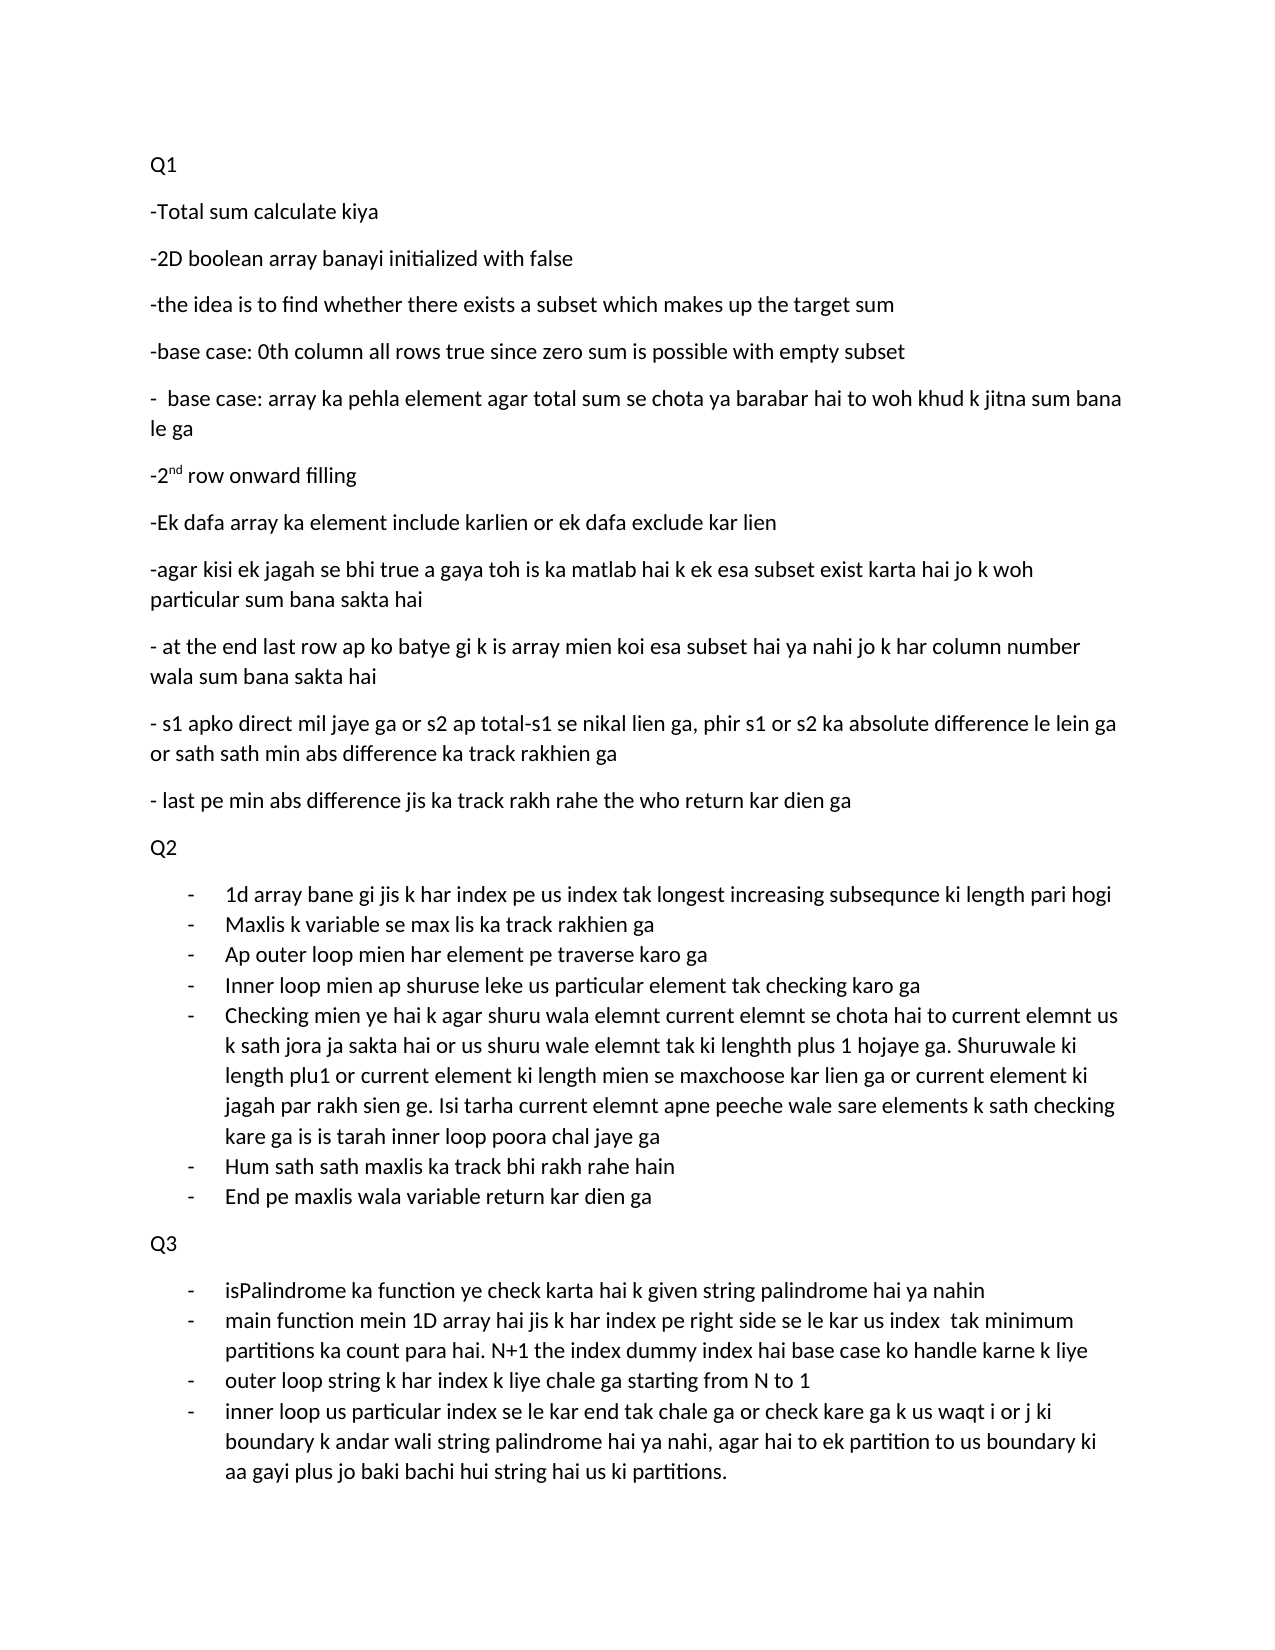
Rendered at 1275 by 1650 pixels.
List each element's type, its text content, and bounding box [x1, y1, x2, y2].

list Inner loop mien ap shuruse leke us particular element tak checking karo ga [187, 971, 1125, 999]
text -2D boolean array banayi initialized with false [150, 244, 1125, 272]
list outer loop string k har index k liye chale ga starting from N to 1 [187, 1367, 1125, 1395]
text -Ek dafa array ka element include karlien or ek dafa exclude kar lien [150, 508, 1125, 536]
list End pe maxlis wala variable return kar dien ga [187, 1182, 1125, 1210]
text Q2 [150, 833, 1125, 861]
text -base case: 0th column all rows true since zero sum is possible with empty subset [150, 337, 1125, 366]
list isPalindrome ka function ye check karta hai k given string palindrome hai ya nahin [187, 1276, 1125, 1304]
list Ap outer loop mien har element pe traverse karo ga [187, 941, 1125, 969]
text - base case: array ka pehla element agar total sum se chota ya barabar hai to woh khud k jitna sum bana le ga [150, 384, 1125, 443]
text -the idea is to find whether there exists a subset which makes up the target sum [150, 291, 1125, 319]
list main function mein 1D array hai jis k har index pe right side se le kar us index tak minimum partitions ka count para hai. N+1 the index dummy index hai base case ko handle karne k liye [187, 1306, 1125, 1364]
list 1d array bane gi jis k har index pe us index tak longest increasing subsequnce ki length pari hogi [187, 880, 1125, 908]
text -2nd row onward filling [150, 461, 1125, 489]
text - at the end last row ap ko batye gi k is array mien koi esa subset hai ya nahi jo k har column number wala sum bana sakta hai [150, 632, 1125, 691]
list Maxlis k variable se max lis ka track rakhien ga [187, 910, 1125, 938]
text Q1 [150, 150, 1125, 178]
text - last pe min abs difference jis ka track rakh rahe the who return kar dien ga [150, 786, 1125, 814]
text - s1 apko direct mil jaye ga or s2 ap total-s1 se nikal lien ga, phir s1 or s2 ka absolute difference le lein ga or sath sath min abs difference ka track rakhien ga [150, 709, 1125, 768]
list Hum sath sath maxlis ka track bhi rakh rahe hain [187, 1152, 1125, 1180]
list inner loop us particular index se le kar end tak chale ga or check kare ga k us waqt i or j ki boundary k andar wali string palindrome hai ya nahi, agar hai to ek partition to us boundary ki aa gayi plus jo baki bachi hui string hai us ki partitions. [187, 1397, 1125, 1485]
text -Total sum calculate kiya [150, 197, 1125, 225]
list Checking mien ye hai k agar shuru wala elemnt current elemnt se chota hai to current elemnt us k sath jora ja sakta hai or us shuru wale elemnt tak ki lenghth plus 1 hojaye ga. Shuruwale ki length plu1 or current element ki length mien se maxchoose kar lien ga or current element ki jagah par rakh sien ge. Isi tarha current elemnt apne peeche wale sare elements k sath checking kare ga is is tarah inner loop poora chal jaye ga [187, 1001, 1125, 1150]
text -agar kisi ek jagah se bhi true a gaya toh is ka matlab hai k ek esa subset exist karta hai jo k woh particular sum bana sakta hai [150, 555, 1125, 613]
text Q3 [150, 1229, 1125, 1257]
